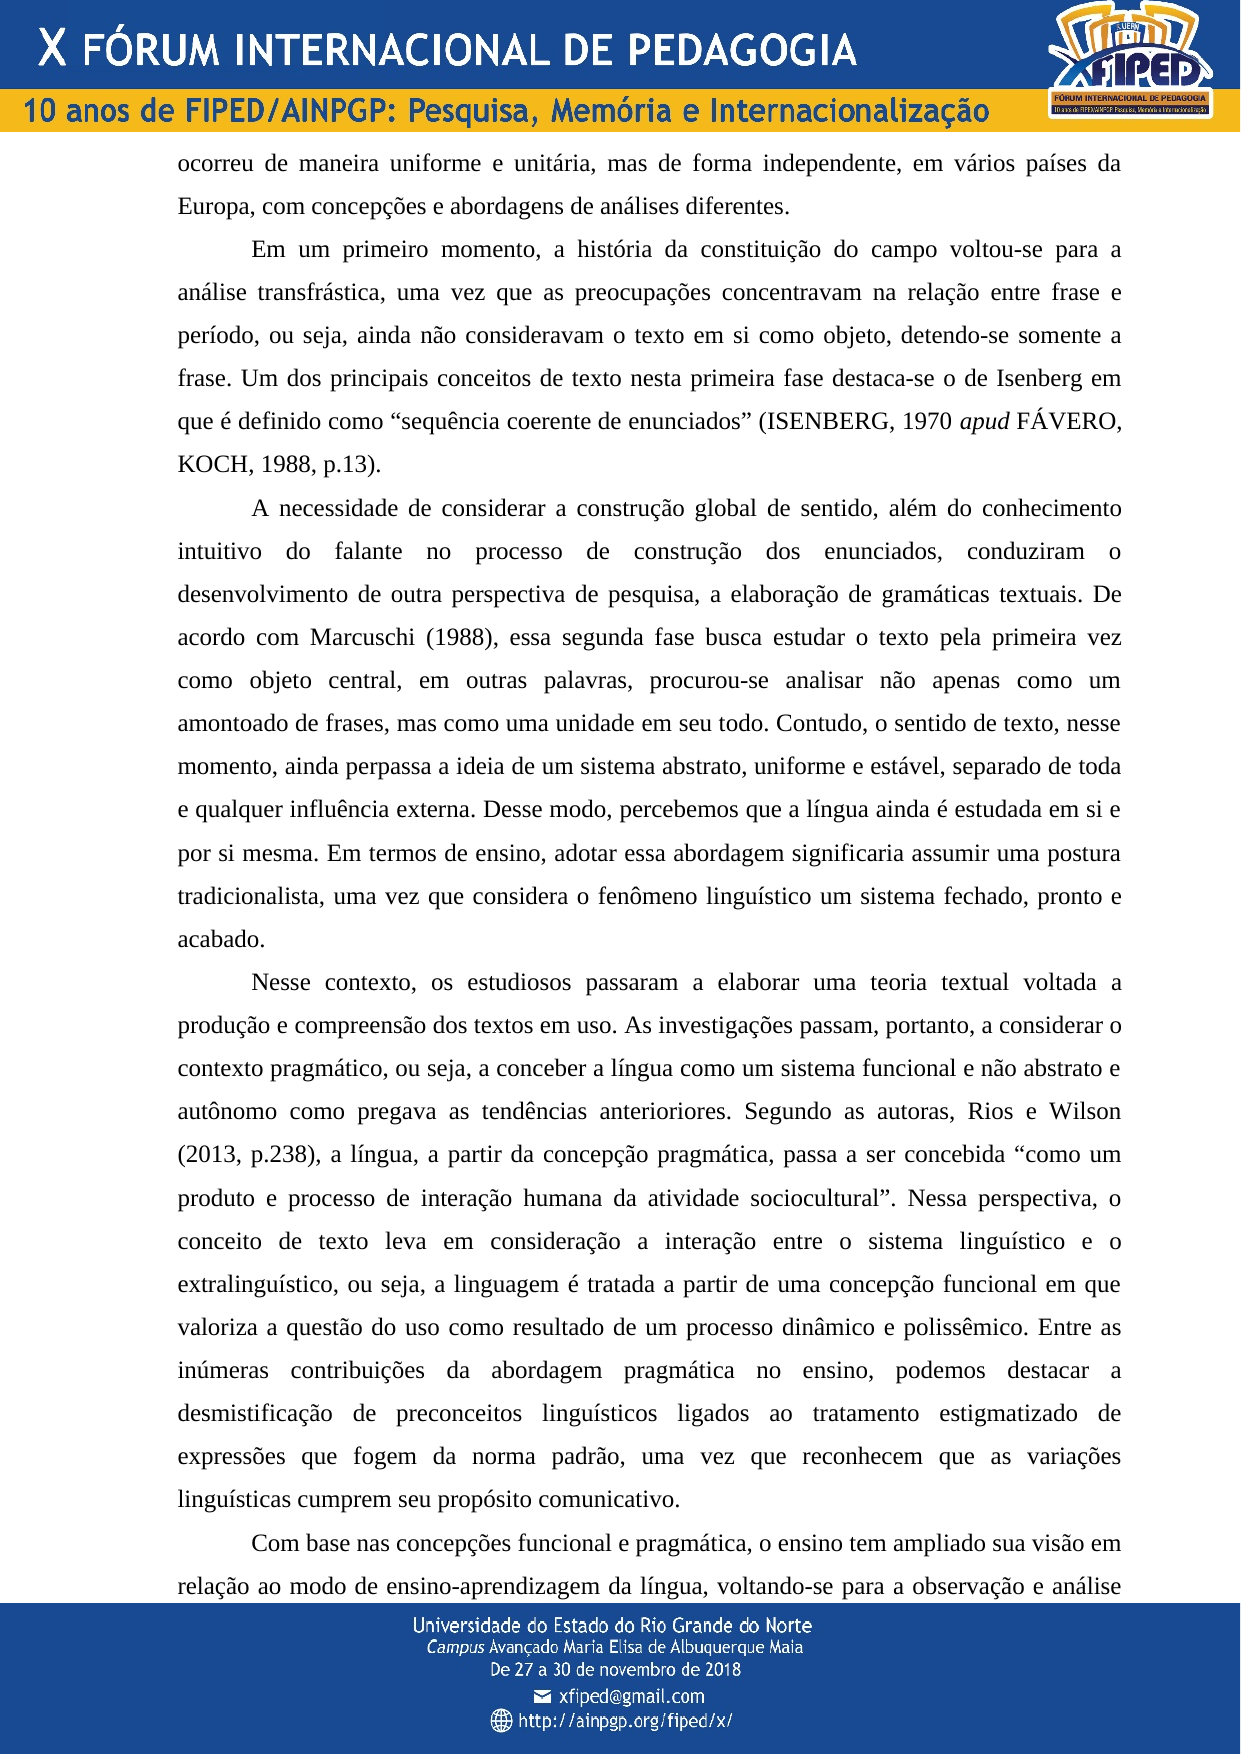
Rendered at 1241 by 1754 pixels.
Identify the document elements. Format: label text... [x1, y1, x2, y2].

text A necessidade de considerar a construção global de sentido, além do conhecimento intuitivo do falante no processo de construção dos enunciados, conduziram o desenvolvimento de outra perspectiva de pesquisa, a elaboração de gramáticas textuais. De acordo com Marcuschi (1988), essa segunda fase busca estudar o texto pela primeira vez como objeto central, em outras palavras, procurou-se analisar não apenas como um amontoado de frases, mas como uma unidade em seu todo. Contudo, o sentido de texto, nesse momento, ainda perpassa a ideia de um sistema abstrato, uniforme e estável, separado de toda e qualquer influência externa. Desse modo, percebemos que a língua ainda é estudada em si e por si mesma. Em termos de ensino, adotar essa abordagem significaria assumir uma postura tradicionalista, uma vez que considera o fenômeno linguístico um sistema fechado, pronto e acabado. [177, 493, 1122, 953]
text Nesse contexto, os estudiosos passaram a elaborar uma teoria textual voltada a produção e compreensão dos textos em uso. As investigações passam, portanto, a considerar o contexto pragmático, ou seja, a conceber a língua como um sistema funcional e não abstrato e autônomo como pregava as tendências anterioriores. Segundo as autoras, Rios e Wilson (2013, p.238), a língua, a partir da concepção pragmática, passa a ser concebida “como um produto e processo de interação humana da atividade sociocultural”. Nessa perspectiva, o conceito de texto leva em consideração a interação entre o sistema linguístico e o extralinguístico, ou seja, a linguagem é tratada a partir de uma concepção funcional em que valoriza a questão do uso como resultado de um processo dinâmico e polissêmico. Entre as inúmeras contribuições da abordagem pragmática no ensino, podemos destacar a desmistificação de preconceitos linguísticos ligados ao tratamento estigmatizado de expressões que fogem da norma padrão, uma vez que reconhecem que as variações linguísticas cumprem seu propósito comunicativo. [177, 967, 1122, 1513]
picture [0, 0, 1241, 132]
text Em um primeiro momento, a história da constituição do campo voltou-se para a análise transfrástica, uma vez que as preocupações concentravam na relação entre frase e período, ou seja, ainda não consideravam o texto em si como objeto, detendo-se somente a frase. Um dos principais conceitos de texto nesta primeira fase destaca-se o de Isenberg em que é definido como “sequência coerente de enunciados” (ISENBERG, 1970 apud FÁVERO, KOCH, 1988, p.13). [177, 234, 1122, 478]
picture [0, 1603, 1241, 1754]
